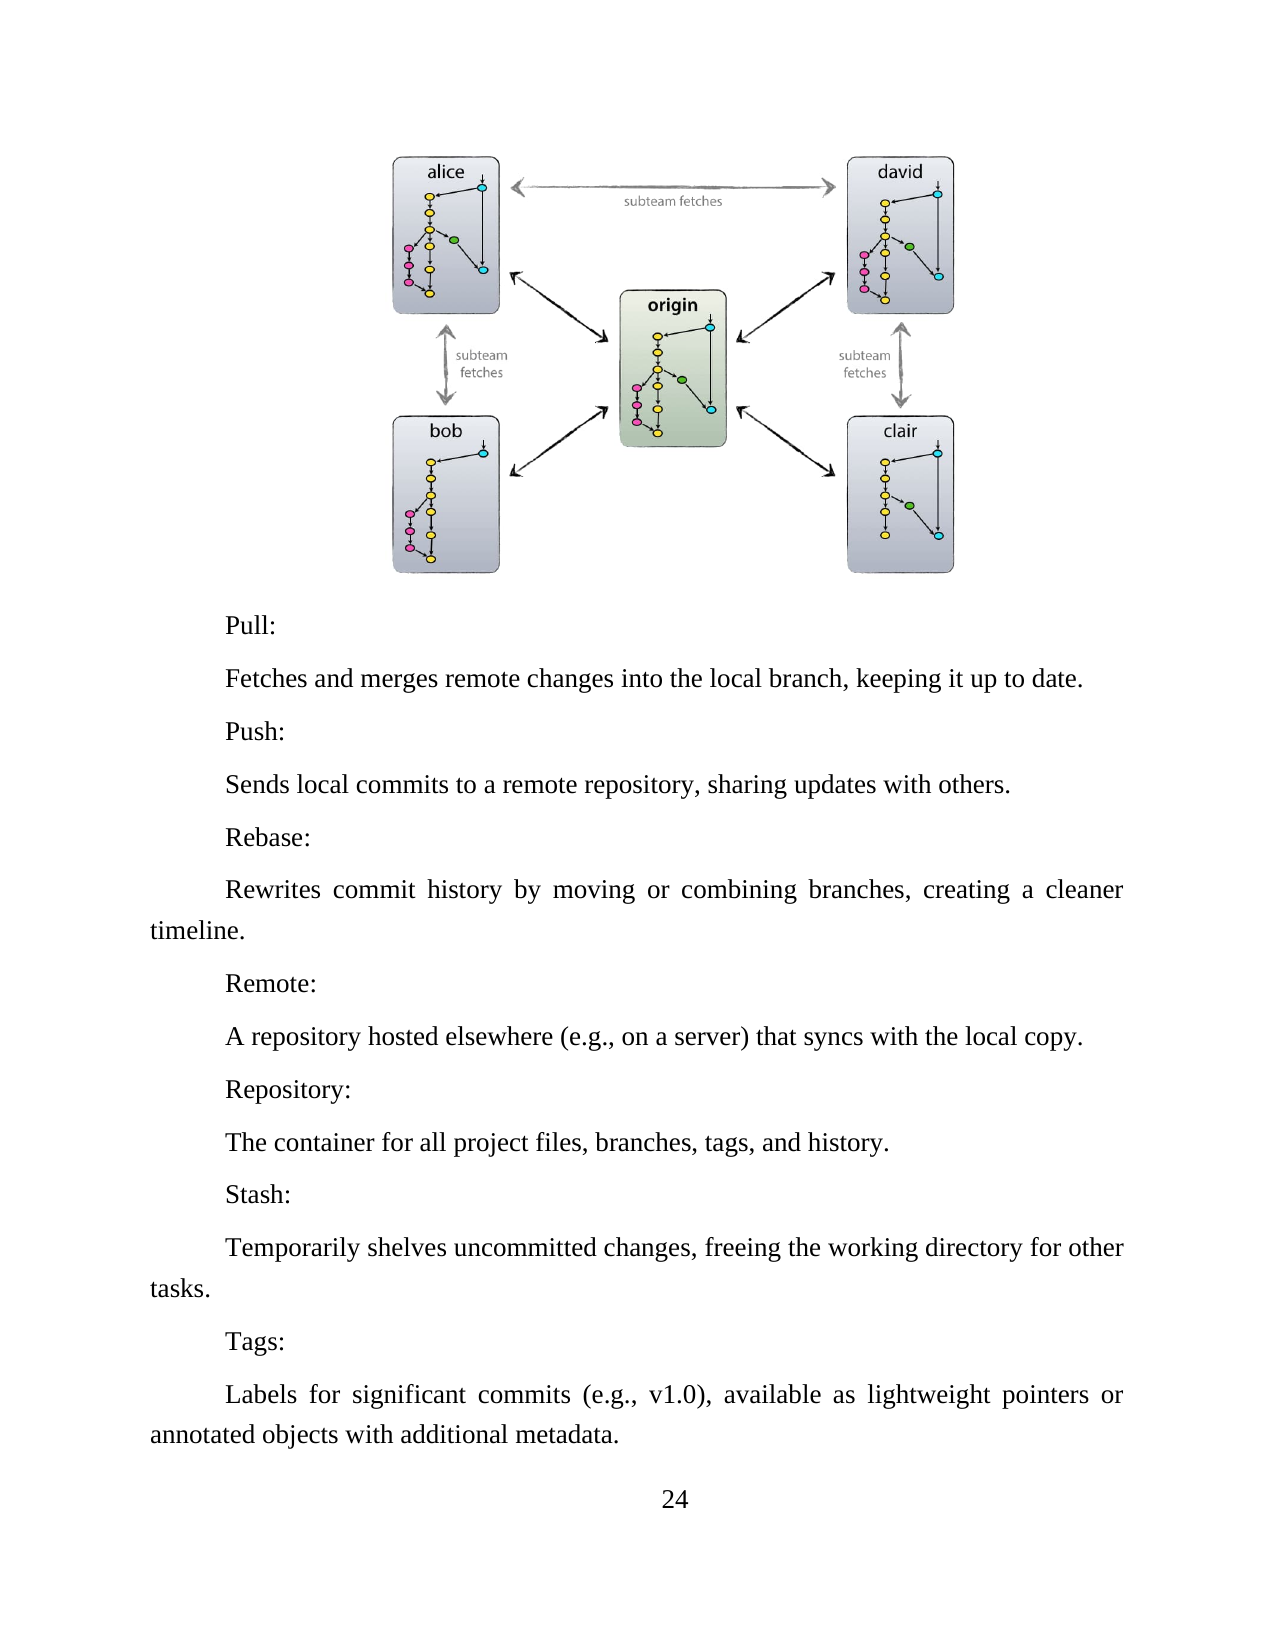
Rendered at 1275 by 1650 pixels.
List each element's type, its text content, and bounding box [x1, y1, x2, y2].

text Stash: [150, 1178, 1125, 1210]
text Tags: [150, 1325, 1125, 1356]
text Pull: [150, 609, 1125, 640]
text Rewrites commit history by moving or combining branches, creating a cleaner timeline. [150, 873, 1125, 945]
text Repository: [150, 1073, 1125, 1104]
text Sends local commits to a remote repository, sharing updates with others. [150, 768, 1125, 799]
text Push: [150, 715, 1125, 746]
text The container for all project files, branches, tags, and history. [150, 1126, 1125, 1157]
text A repository hosted elsewhere (e.g., on a server) that syncs with the local copy. [150, 1020, 1125, 1051]
text Fetches and merges remote changes into the local branch, keeping it up to date. [150, 662, 1125, 693]
text Rebase: [150, 821, 1125, 852]
picture [385, 150, 965, 580]
text Remote: [150, 967, 1125, 998]
text Labels for significant commits (e.g., v1.0), available as lightweight pointers or annotated objects with additional metadata. [150, 1378, 1125, 1449]
text Temporarily shelves uncommitted changes, freeing the working directory for other tasks. [150, 1231, 1125, 1303]
